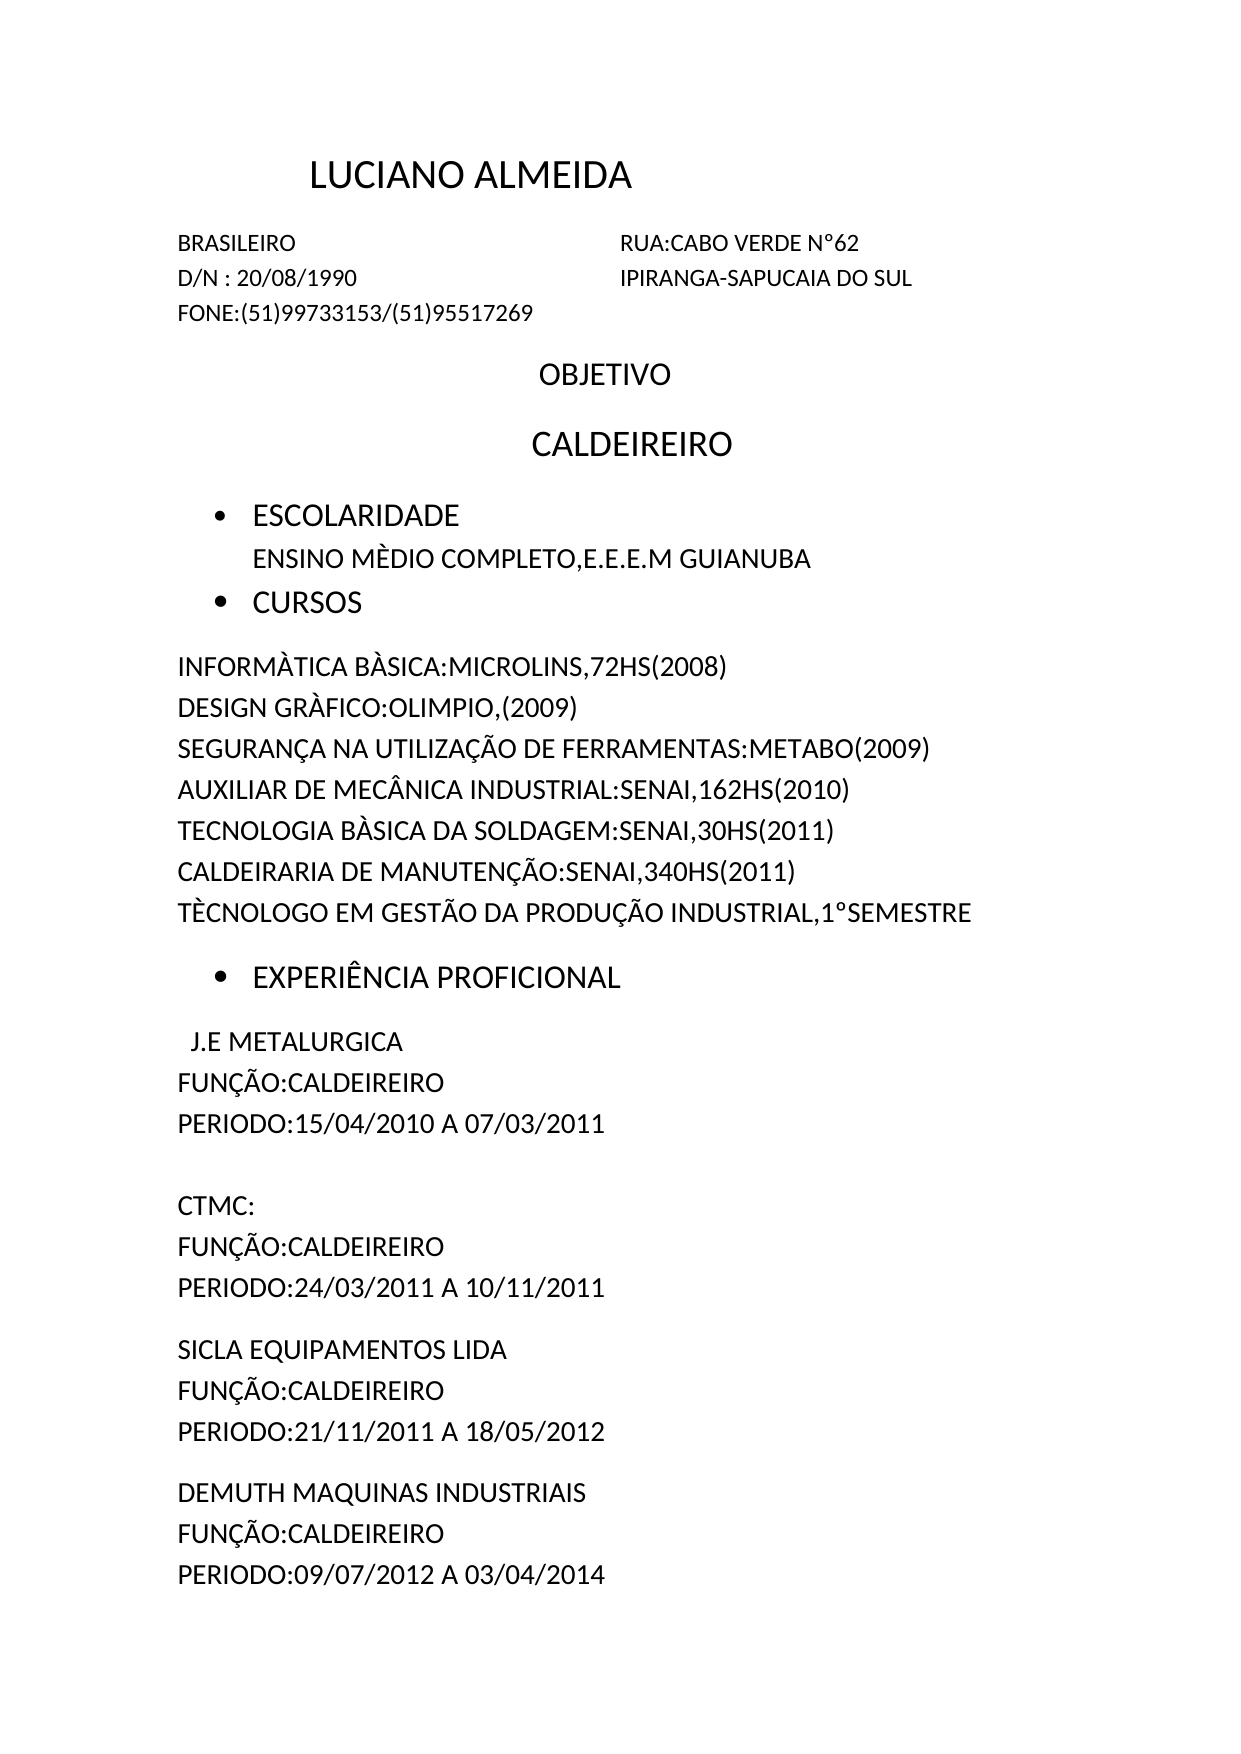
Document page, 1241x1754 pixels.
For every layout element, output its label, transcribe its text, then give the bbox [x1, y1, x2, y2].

text OBJETIVO [177, 353, 1063, 393]
text LUCIANO ALMEIDA [177, 148, 1063, 198]
text J.E METALURGICA FUNÇÃO:CALDEIREIRO PERIODO:15/04/2010 A 07/03/2011 CTMC: FUNÇÃO:CALDEIREIRO PERIODO:24/03/2011 A 10/11/2011 [177, 1023, 1063, 1305]
text DEMUTH MAQUINAS INDUSTRIAIS FUNÇÃO:CALDEIREIRO PERIODO:09/07/2012 A 03/04/2014 [177, 1474, 1063, 1592]
text INFORMÀTICA BÀSICA:MICROLINS,72HS(2008) DESIGN GRÀFICO:OLIMPIO,(2009) SEGURANÇA NA UTILIZAÇÃO DE FERRAMENTAS:METABO(2009) AUXILIAR DE MECÂNICA INDUSTRIAL:SENAI,162HS(2010) TECNOLOGIA BÀSICA DA SOLDAGEM:SENAI,30HS(2011) CALDEIRARIA DE MANUTENÇÃO:SENAI,340HS(2011) TÈCNOLOGO EM GESTÃO DA PRODUÇÃO INDUSTRIAL,1ºSEMESTRE [177, 648, 1063, 930]
text SICLA EQUIPAMENTOS LIDA FUNÇÃO:CALDEIREIRO PERIODO:21/11/2011 A 18/05/2012 [177, 1331, 1063, 1448]
list EXPERIÊNCIA PROFICIONAL [215, 956, 1063, 997]
list CURSOS [215, 581, 1063, 622]
text BRASILEIRO RUA:CABO VERDE Nº62 D/N : 20/08/1990 IPIRANGA-SAPUCAIA DO SUL FONE:(51)99733153/(51)95517269 [177, 227, 1063, 327]
text CALDEIREIRO [177, 420, 1063, 466]
list ESCOLARIDADE ENSINO MÈDIO COMPLETO,E.E.E.M GUIANUBA [215, 494, 1063, 576]
